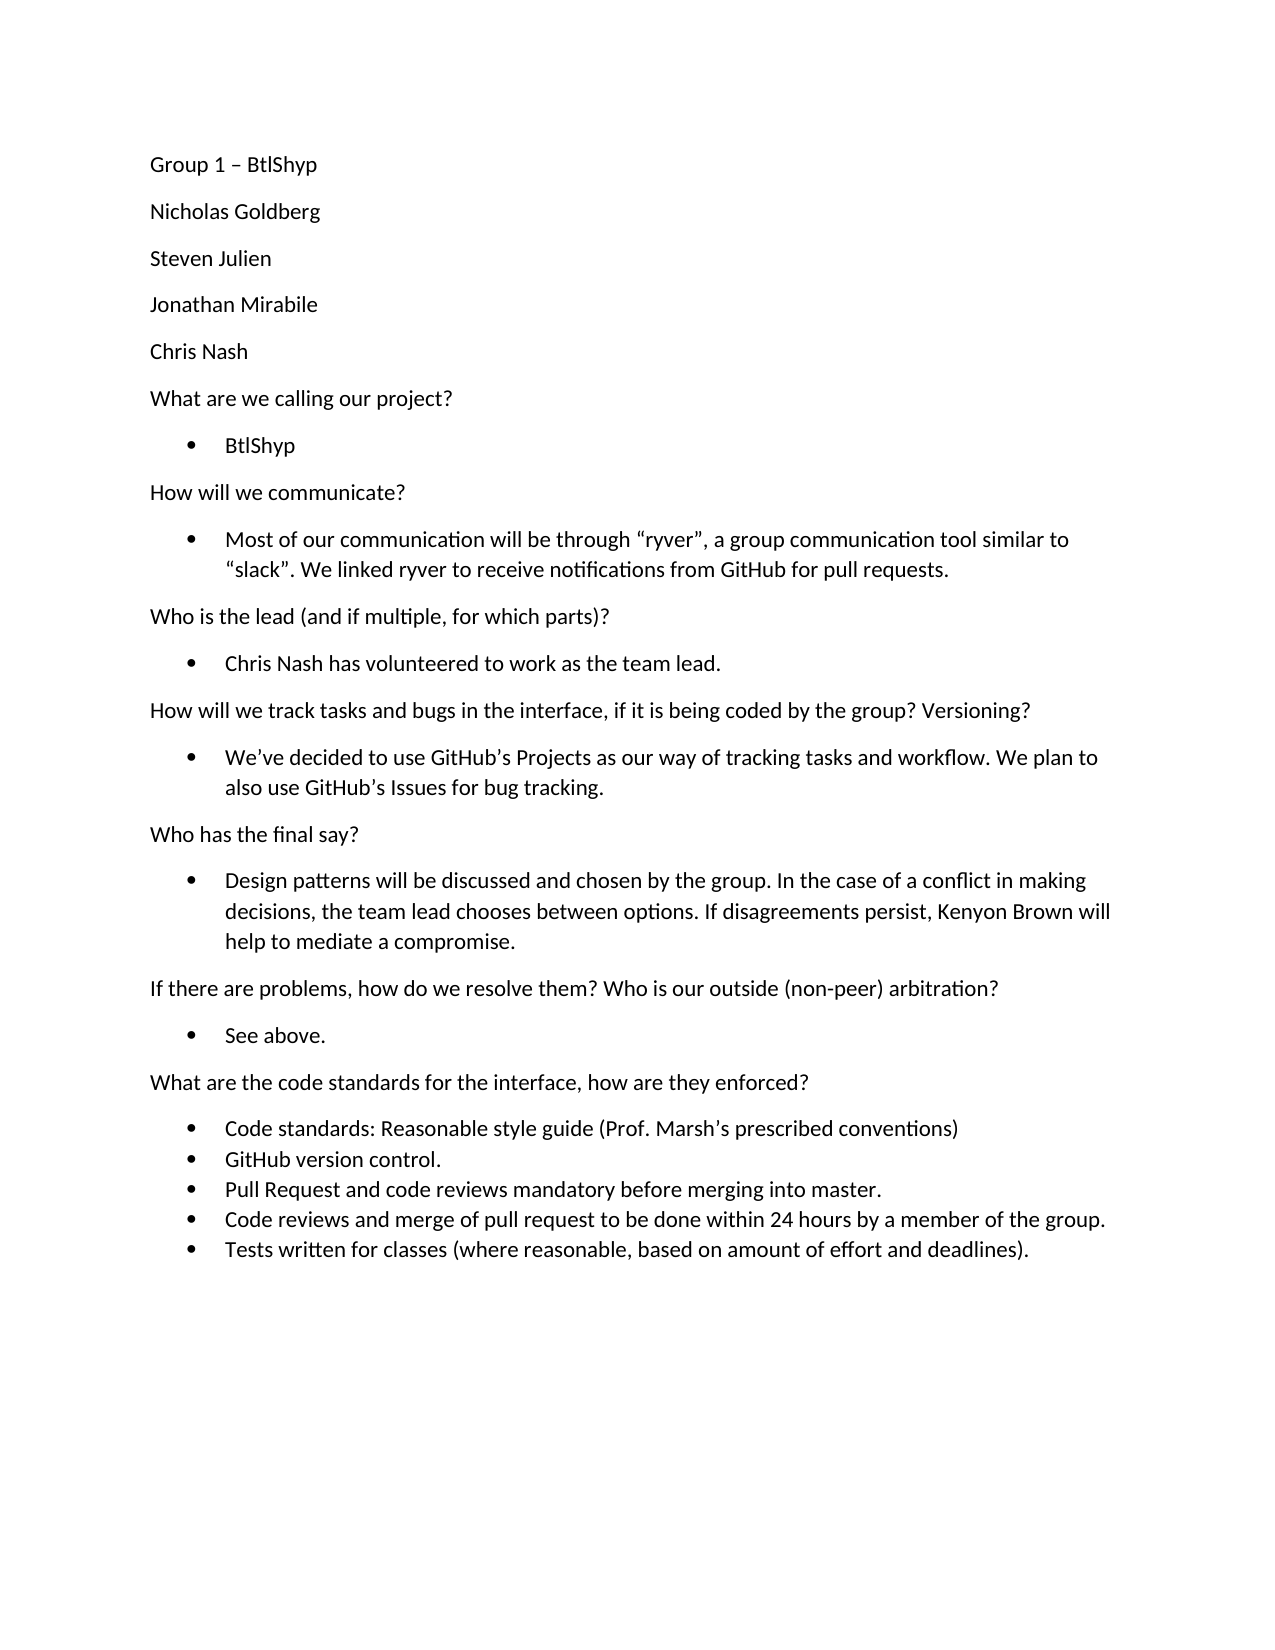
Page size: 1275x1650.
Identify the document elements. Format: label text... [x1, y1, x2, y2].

text Chris Nash [150, 337, 1125, 366]
text Steven Julien [150, 244, 1125, 272]
text Who has the final say? [150, 820, 1125, 848]
list Most of our communication will be through “ryver”, a group communication tool similar to “slack”. We linked ryver to receive notifications from GitHub for pull requests. [187, 525, 1125, 583]
list Code standards: Reasonable style guide (Prof. Marsh’s prescribed conventions) [187, 1114, 1125, 1143]
text How will we communicate? [150, 478, 1125, 506]
text What are the code standards for the interface, how are they enforced? [150, 1068, 1125, 1096]
list BtlShyp [187, 431, 1125, 459]
list We’ve decided to use GitHub’s Projects as our way of tracking tasks and workflow. We plan to also use GitHub’s Issues for bug tracking. [187, 743, 1125, 801]
text Who is the lead (and if multiple, for which parts)? [150, 602, 1125, 630]
text How will we track tasks and bugs in the interface, if it is being coded by the group? Versioning? [150, 696, 1125, 724]
list See above. [187, 1021, 1125, 1049]
list Design patterns will be discussed and chosen by the group. In the case of a conflict in making decisions, the team lead chooses between options. If disagreements persist, Kenyon Brown will help to mediate a compromise. [187, 867, 1125, 955]
text Nicholas Goldberg [150, 197, 1125, 225]
text Group 1 – BtlShyp [150, 150, 1125, 178]
list Chris Nash has volunteered to work as the team lead. [187, 649, 1125, 677]
list Tests written for classes (where reasonable, based on amount of effort and deadlines). [187, 1235, 1125, 1263]
text If there are problems, how do we resolve them? Who is our outside (non-peer) arbitration? [150, 974, 1125, 1002]
list Code reviews and merge of pull request to be done within 24 hours by a member of the group. [187, 1205, 1125, 1233]
list GitHub version control. [187, 1145, 1125, 1173]
text What are we calling our project? [150, 384, 1125, 412]
list Pull Request and code reviews mandatory before merging into master. [187, 1175, 1125, 1203]
text Jonathan Mirabile [150, 291, 1125, 319]
